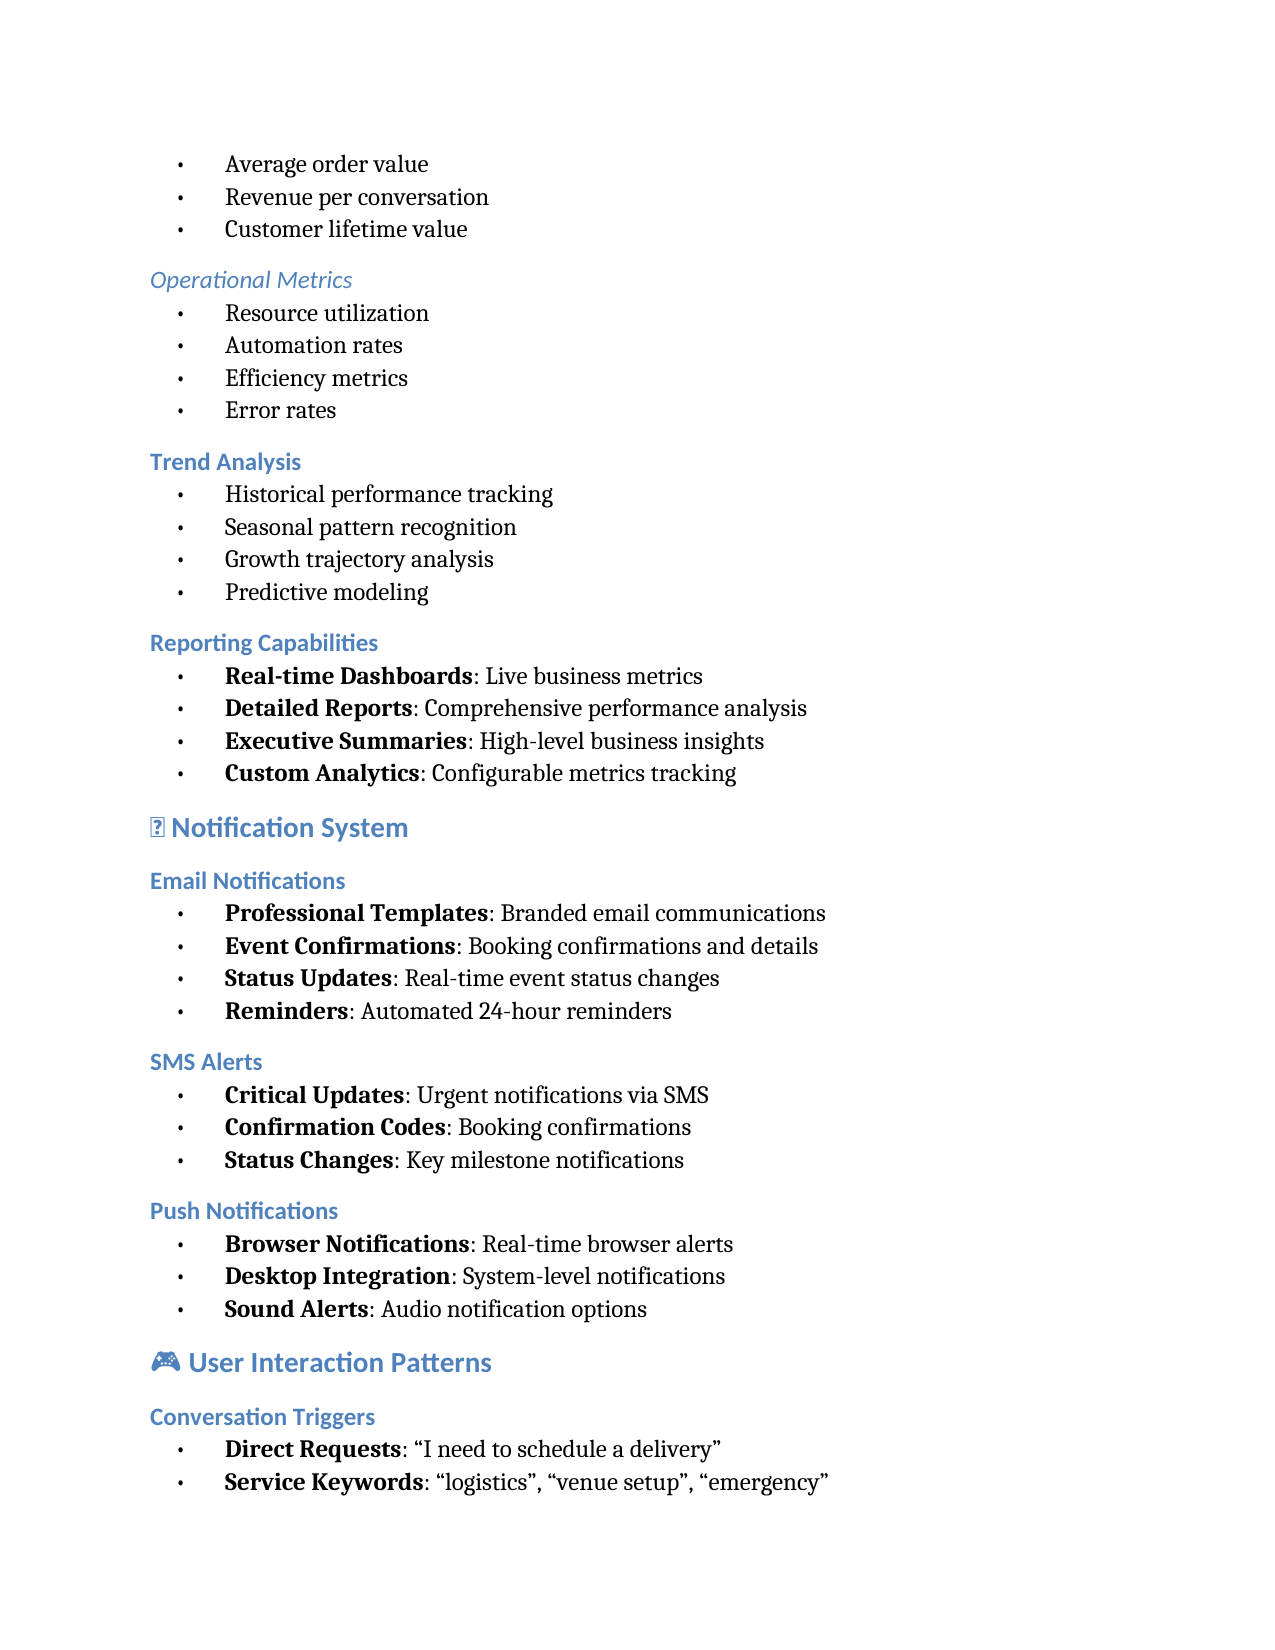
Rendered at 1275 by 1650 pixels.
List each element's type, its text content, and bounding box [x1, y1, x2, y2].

list Revenue per conversation [175, 182, 1125, 211]
list Growth trajectory analysis [175, 545, 1125, 574]
list Confirmation Codes: Booking confirmations [175, 1113, 1125, 1142]
list Direct Requests: “I need to schedule a delivery” [175, 1435, 1125, 1464]
list Desktop Integration: System-level notifications [175, 1262, 1125, 1291]
subtitle 🔔 Notification System [150, 809, 1125, 844]
subtitle SMS Alerts [150, 1046, 1125, 1077]
subtitle 🎮 User Interaction Patterns [150, 1344, 1125, 1380]
subtitle Push Notifications [150, 1195, 1125, 1226]
list Event Confirmations: Booking confirmations and details [175, 932, 1125, 961]
subtitle Email Notifications [150, 865, 1125, 896]
list Customer lifetime value [175, 215, 1125, 244]
list Efficiency metrics [175, 364, 1125, 393]
subtitle Trend Analysis [150, 446, 1125, 476]
list Critical Updates: Urgent notifications via SMS [175, 1081, 1125, 1109]
list Predictive modeling [175, 578, 1125, 606]
list Automation rates [175, 331, 1125, 360]
list Executive Summaries: High-level business insights [175, 727, 1125, 755]
subtitle Conversation Triggers [150, 1401, 1125, 1431]
list Browser Notifications: Real-time browser alerts [175, 1229, 1125, 1258]
list Real-time Dashboards: Live business metrics [175, 662, 1125, 690]
subtitle Operational Metrics [150, 264, 1125, 295]
list Seasonal pattern recognition [175, 513, 1125, 541]
list Custom Analytics: Configurable metrics tracking [175, 759, 1125, 788]
list Sound Alerts: Audio notification options [175, 1294, 1125, 1323]
list Resource utilization [175, 299, 1125, 328]
list Reminders: Automated 24-hour reminders [175, 997, 1125, 1026]
list Error rates [175, 396, 1125, 425]
list Service Keywords: “logistics”, “venue setup”, “emergency” [175, 1467, 1125, 1496]
list Average order value [175, 150, 1125, 179]
subtitle Reporting Capabilities [150, 627, 1125, 658]
list Status Changes: Key milestone notifications [175, 1146, 1125, 1174]
list Detailed Reports: Comprehensive performance analysis [175, 694, 1125, 723]
list Status Updates: Real-time event status changes [175, 964, 1125, 993]
list Historical performance tracking [175, 480, 1125, 509]
list Professional Templates: Branded email communications [175, 899, 1125, 928]
